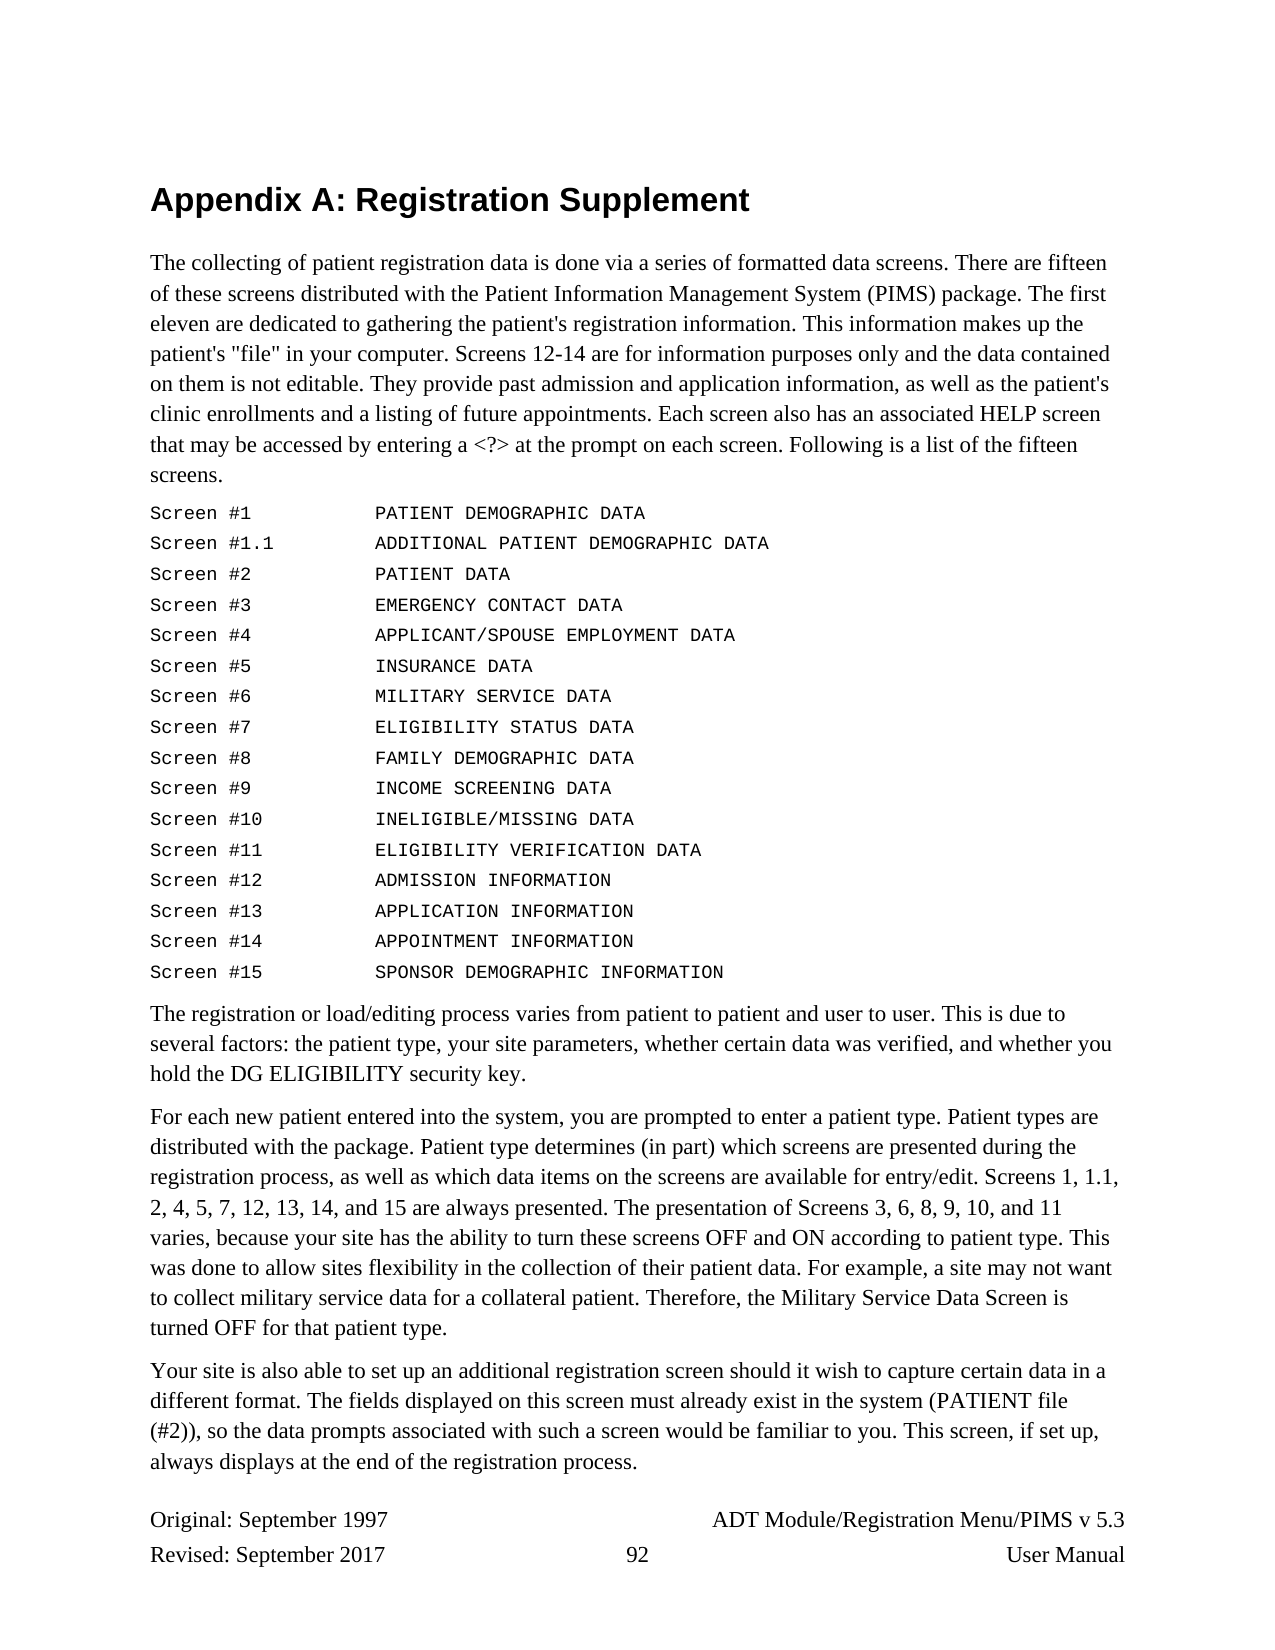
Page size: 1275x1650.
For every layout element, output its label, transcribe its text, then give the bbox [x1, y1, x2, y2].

text For each new patient entered into the system, you are prompted to enter a patient type. Patient types are distributed with the package. Patient type determines (in part) which screens are presented during the registration process, as well as which data items on the screens are available for entry/edit. Screens 1, 1.1, 2, 4, 5, 7, 12, 13, 14, and 15 are always presented. The presentation of Screens 3, 6, 8, 9, 10, and 11 varies, because your site has the ability to turn these screens OFF and ON according to patient type. This was done to allow sites flexibility in the collection of their patient data. For example, a site may not want to collect military service data for a collateral patient. Therefore, the Military Service Data Screen is turned OFF for that patient type. [150, 1103, 1125, 1341]
text Screen #3 EMERGENCY CONTACT DATA [150, 595, 1125, 617]
text Screen #13 APPLICATION INFORMATION [150, 902, 1125, 923]
text Appendix A: Registration Supplement [150, 180, 1125, 219]
text The collecting of patient registration data is done via a series of formatted data screens. There are fifteen of these screens distributed with the Patient Information Management System (PIMS) package. The first eleven are dedicated to gathering the patient's registration information. This information makes up the patient's "file" in your computer. Screens 12-14 are for information purposes only and the data contained on them is not editable. They provide past admission and application information, as well as the patient's clinic enrollments and a listing of future appointments. Each screen also has an associated HELP screen that may be accessed by entering a <?> at the prompt on each screen. Following is a list of the fifteen screens. [150, 249, 1125, 487]
text Screen #15 SPONSOR DEMOGRAPHIC INFORMATION [150, 963, 1125, 984]
text Screen #2 PATIENT DATA [150, 565, 1125, 586]
text Screen #1.1 ADDITIONAL PATIENT DEMOGRAPHIC DATA [150, 534, 1125, 555]
text Screen #4 APPLICANT/SPOUSE EMPLOYMENT DATA [150, 626, 1125, 647]
text Screen #11 ELIGIBILITY VERIFICATION DATA [150, 840, 1125, 862]
text Screen #6 MILITARY SERVICE DATA [150, 687, 1125, 708]
text Screen #7 ELIGIBILITY STATUS DATA [150, 718, 1125, 739]
text Screen #9 INCOME SCREENING DATA [150, 779, 1125, 800]
text The registration or load/editing process varies from patient to patient and user to user. This is due to several factors: the patient type, your site parameters, whether certain data was verified, and whether you hold the DG ELIGIBILITY security key. [150, 1000, 1125, 1087]
text Screen #12 ADMISSION INFORMATION [150, 871, 1125, 892]
text Your site is also able to set up an additional registration screen should it wish to capture certain data in a different format. The fields displayed on this screen must already exist in the system (PATIENT file (#2)), so the data prompts associated with such a screen would be familiar to you. This screen, if set up, always displays at the end of the registration process. [150, 1357, 1125, 1474]
text Screen #5 INSURANCE DATA [150, 657, 1125, 678]
text Screen #1 PATIENT DEMOGRAPHIC DATA [150, 503, 1125, 525]
text Screen #10 INELIGIBLE/MISSING DATA [150, 810, 1125, 831]
text Screen #8 FAMILY DEMOGRAPHIC DATA [150, 748, 1125, 770]
text Screen #14 APPOINTMENT INFORMATION [150, 932, 1125, 953]
